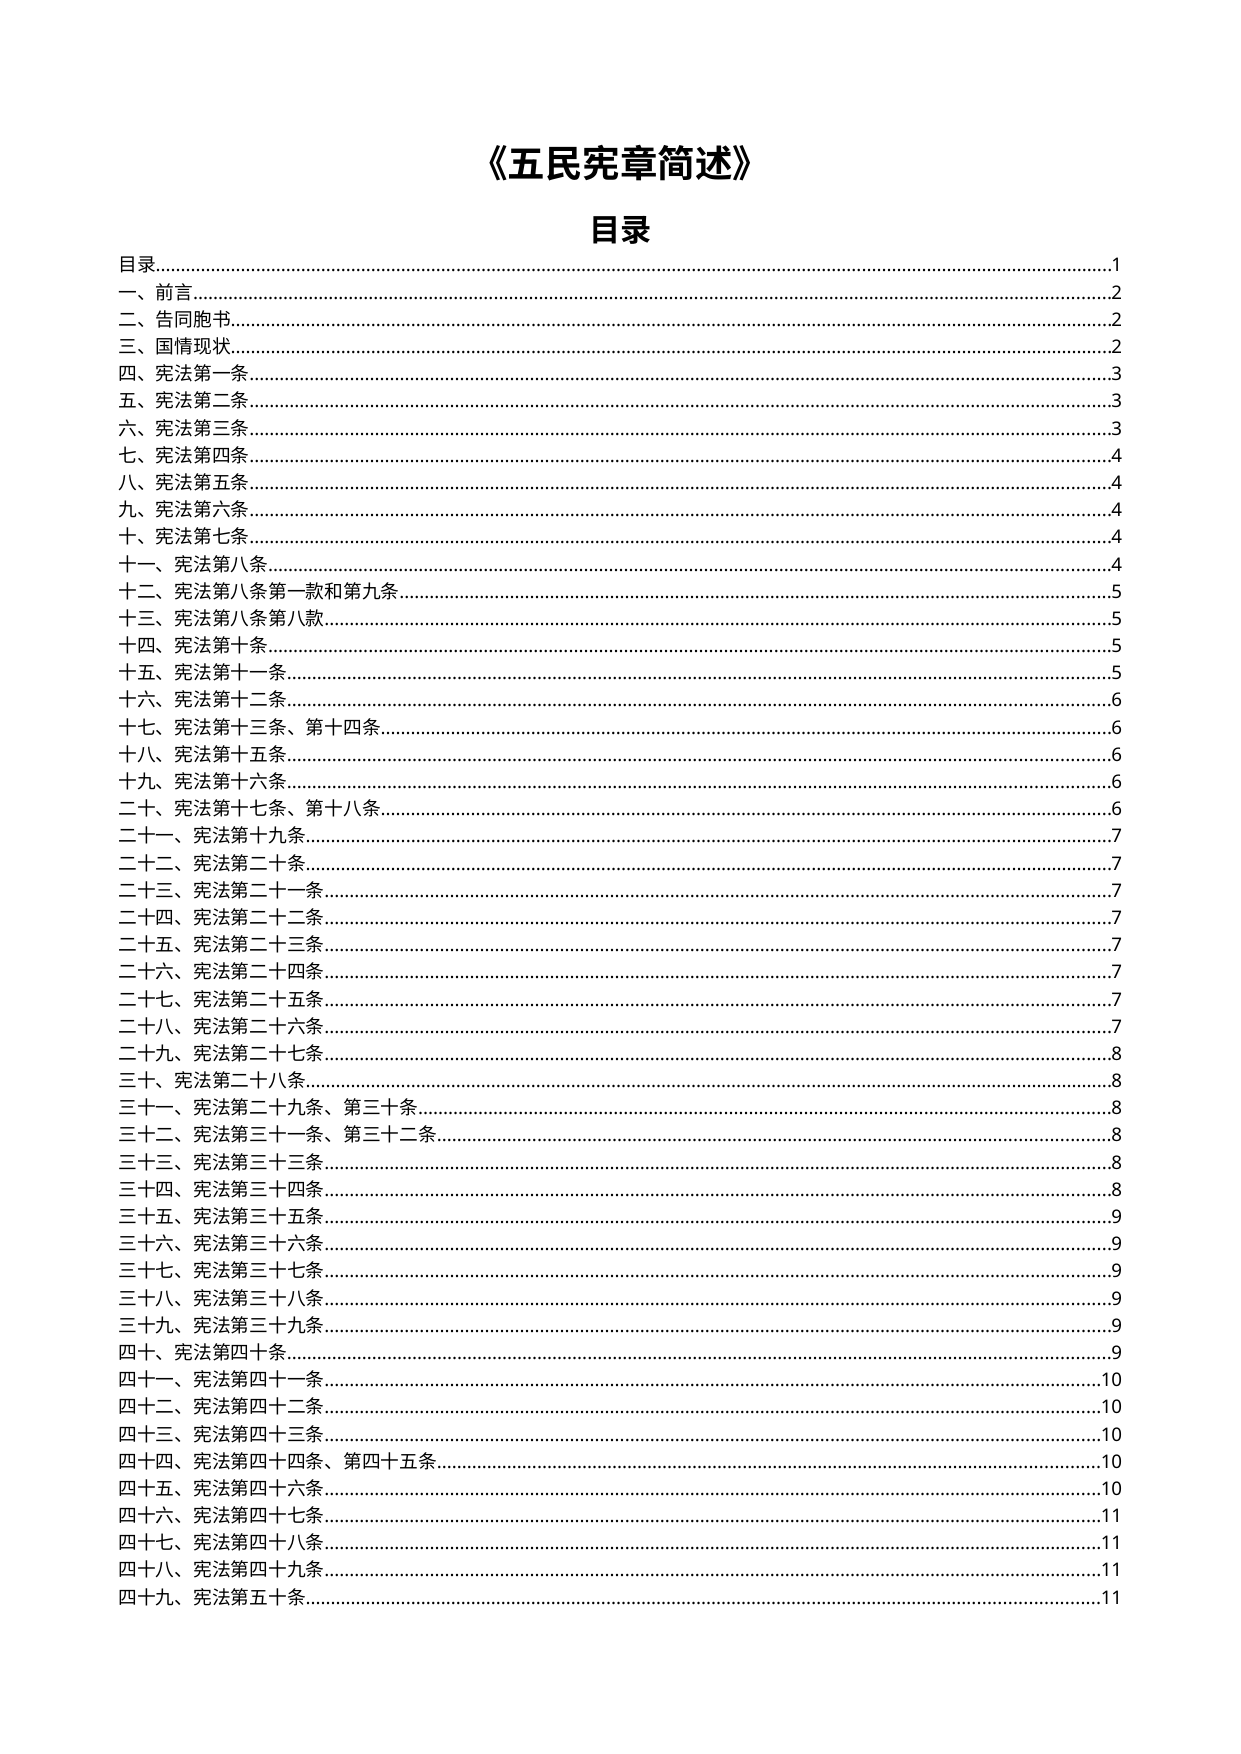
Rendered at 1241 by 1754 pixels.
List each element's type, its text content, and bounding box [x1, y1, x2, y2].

text 目录 [118, 205, 1122, 250]
text 《五民宪章简述》 [118, 134, 1122, 189]
